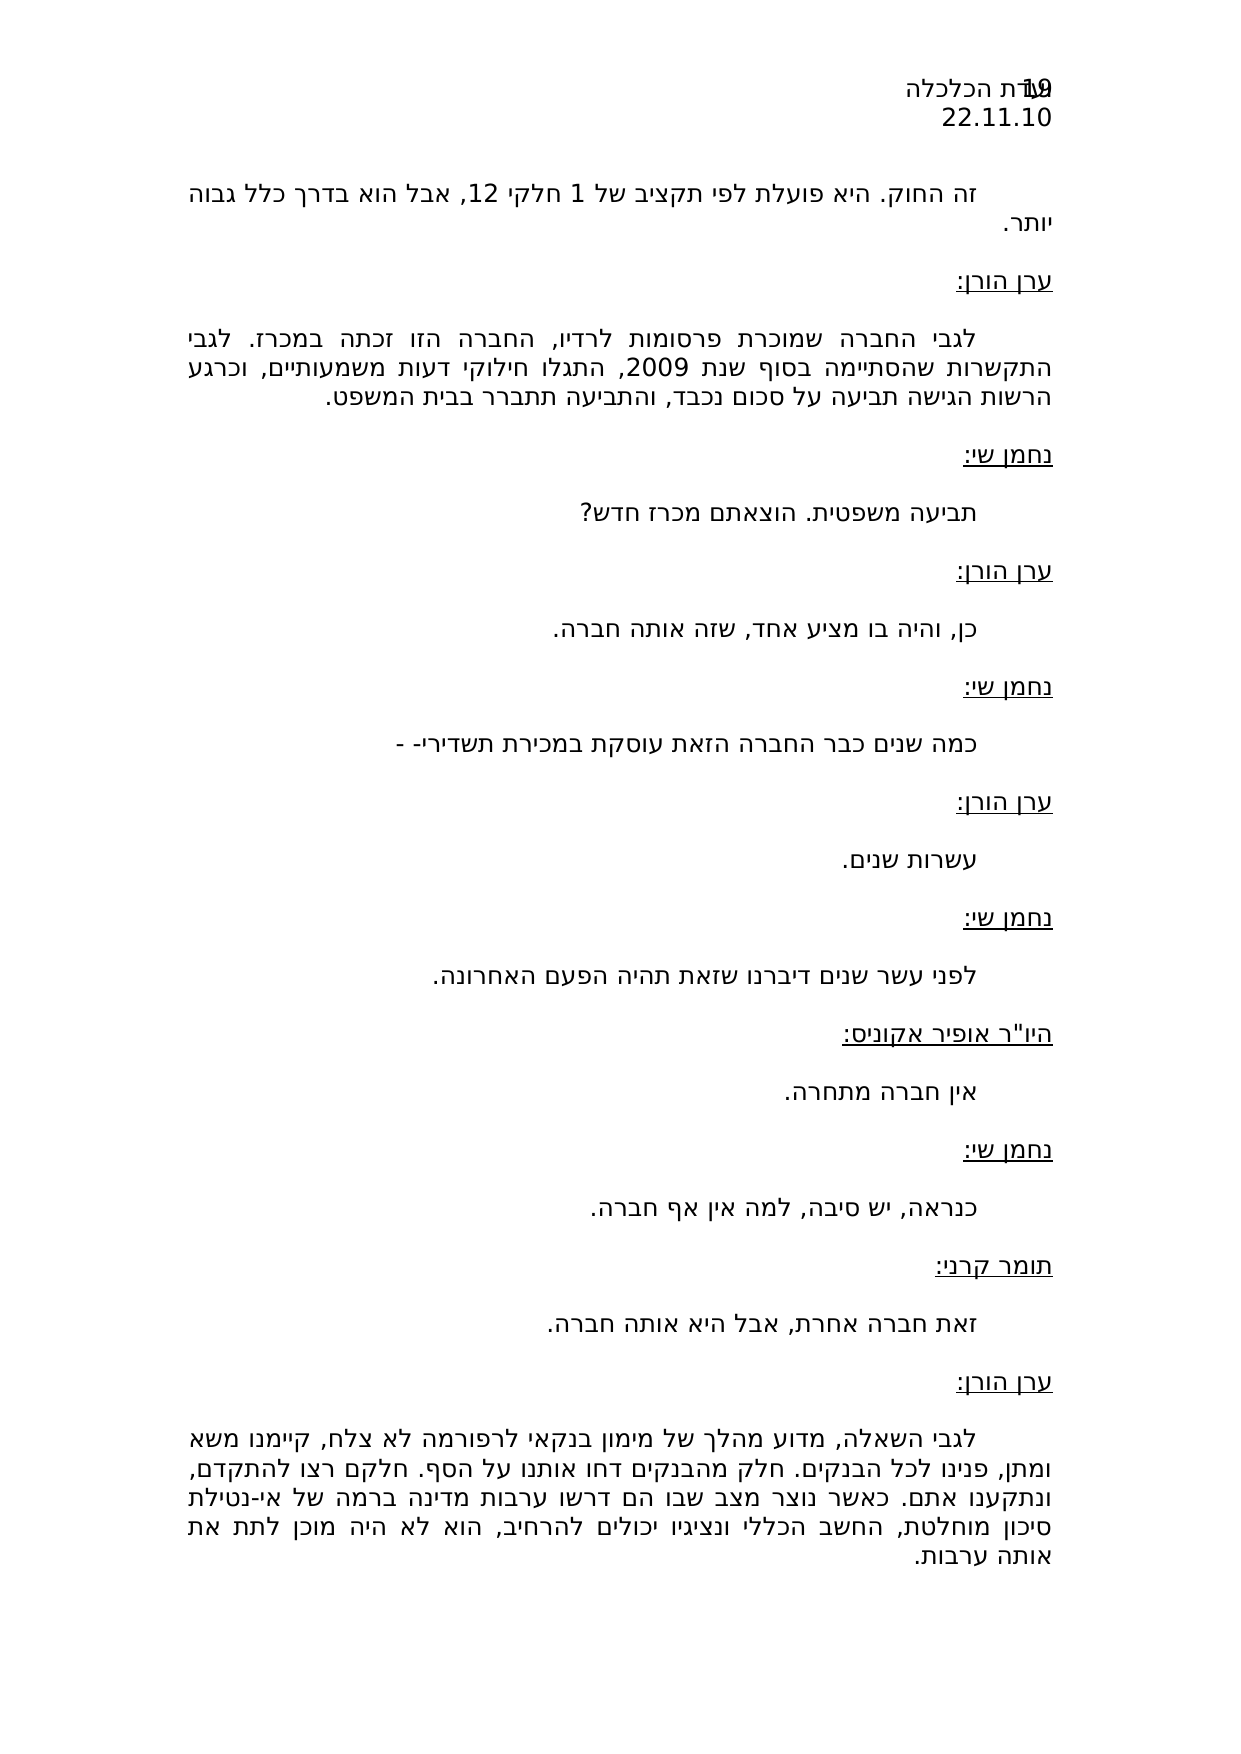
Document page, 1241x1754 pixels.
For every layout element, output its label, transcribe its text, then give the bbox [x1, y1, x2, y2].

text עשרות שנים. [187, 845, 1053, 874]
text נחמן שי: [187, 672, 1053, 701]
text אין חברה מתחרה. [187, 1077, 1053, 1106]
text זה החוק. היא פועלת לפי תקציב של 1 חלקי 12, אבל הוא בדרך כלל גבוה יותר. [187, 179, 1053, 237]
text ערן הורן: [187, 787, 1053, 817]
text היו"ר אופיר אקוניס: [187, 1019, 1053, 1048]
text כן, והיה בו מציע אחד, שזה אותה חברה. [187, 614, 1053, 643]
text תומר קרני: [187, 1251, 1053, 1280]
text תביעה משפטית. הוצאתם מכרז חדש? [187, 498, 1053, 527]
text לגבי החברה שמוכרת פרסומות לרדיו, החברה הזו זכתה במכרז. לגבי התקשרות שהסתיימה בסוף שנת 2009, התגלו חילוקי דעות משמעותיים, וכרגע הרשות הגישה תביעה על סכום נכבד, והתביעה תתברר בבית המשפט. [187, 324, 1053, 411]
text לגבי השאלה, מדוע מהלך של מימון בנקאי לרפורמה לא צלח, קיימנו משא ומתן, פנינו לכל הבנקים. חלק מהבנקים דחו אותנו על הסף. חלקם רצו להתקדם, ונתקענו אתם. כאשר נוצר מצב שבו הם דרשו ערבות מדינה ברמה של אי-נטילת סיכון מוחלטת, החשב הכללי ונציגיו יכולים להרחיב, הוא לא היה מוכן לתת את אותה ערבות. [187, 1424, 1053, 1570]
text כנראה, יש סיבה, למה אין אף חברה. [187, 1193, 1053, 1222]
text ערן הורן: [187, 556, 1053, 585]
text ערן הורן: [187, 266, 1053, 295]
text כמה שנים כבר החברה הזאת עוסקת במכירת תשדירי- - [187, 729, 1053, 759]
text לפני עשר שנים דיברנו שזאת תהיה הפעם האחרונה. [187, 961, 1053, 990]
text נחמן שי: [187, 440, 1053, 469]
text זאת חברה אחרת, אבל היא אותה חברה. [187, 1309, 1053, 1338]
text נחמן שי: [187, 903, 1053, 932]
text נחמן שי: [187, 1135, 1053, 1164]
text ערן הורן: [187, 1367, 1053, 1396]
